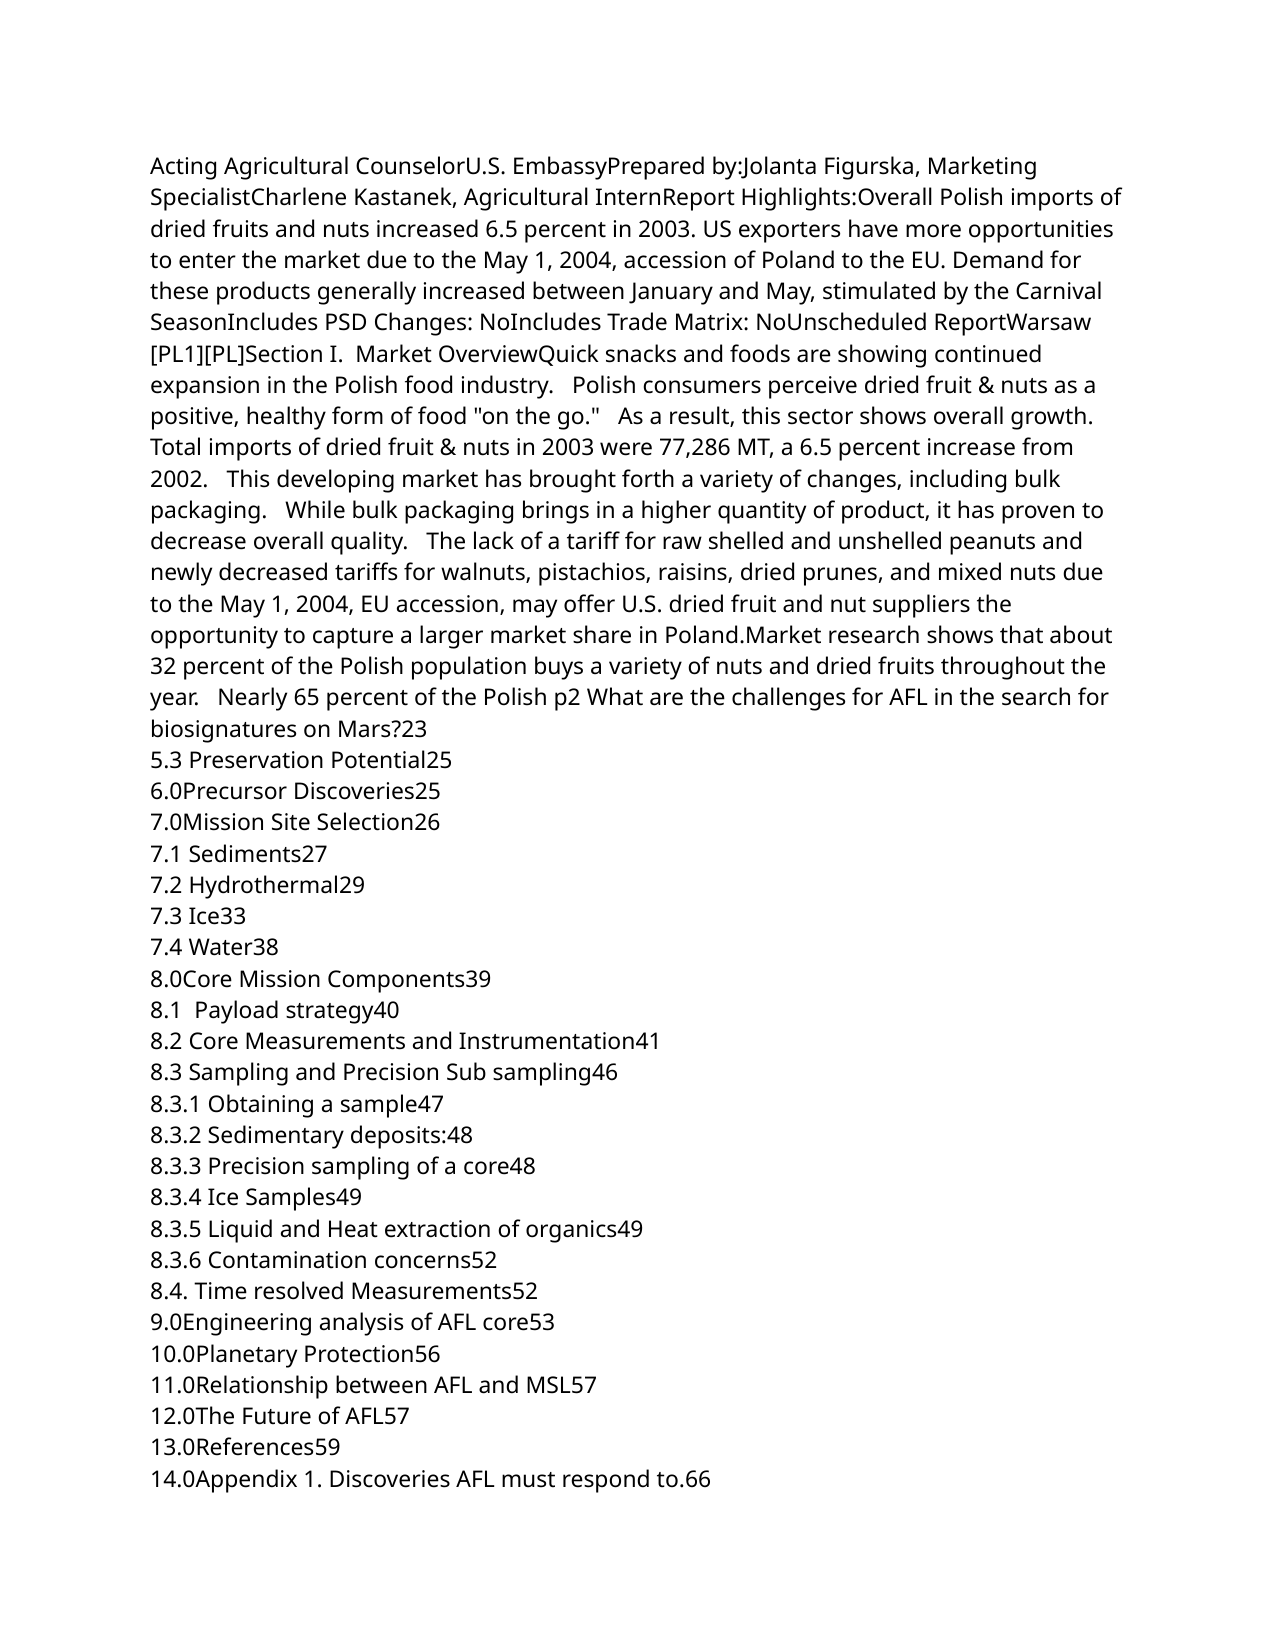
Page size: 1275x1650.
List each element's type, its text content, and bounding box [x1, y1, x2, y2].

text 9.0Engineering analysis of AFL core53 [150, 1306, 1125, 1337]
text 7.1 Sediments27 [150, 837, 1125, 869]
text 8.3.1 Obtaining a sample47 [150, 1087, 1125, 1119]
text 7.3 Ice33 [150, 900, 1125, 931]
text 8.4. Time resolved Measurements52 [150, 1275, 1125, 1306]
text 8.3.2 Sedimentary deposits:48 [150, 1119, 1125, 1150]
text 8.3.5 Liquid and Heat extraction of organics49 [150, 1212, 1125, 1244]
text 12.0The Future of AFL57 [150, 1400, 1125, 1431]
text 5.3 Preservation Potential25 [150, 744, 1125, 775]
text 8.0Core Mission Components39 [150, 962, 1125, 994]
text 11.0Relationship between AFL and MSL57 [150, 1369, 1125, 1400]
text 10.0Planetary Protection56 [150, 1337, 1125, 1369]
text 7.2 Hydrothermal29 [150, 869, 1125, 900]
text 13.0References59 [150, 1431, 1125, 1462]
text 8.3.6 Contamination concerns52 [150, 1244, 1125, 1275]
text 8.3 Sampling and Precision Sub sampling46 [150, 1056, 1125, 1087]
text 14.0Appendix 1. Discoveries AFL must respond to.66 [150, 1462, 1125, 1494]
text 8.1 Payload strategy40 [150, 994, 1125, 1025]
text 8.2 Core Measurements and Instrumentation41 [150, 1025, 1125, 1056]
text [150, 150, 1125, 744]
text 7.4 Water38 [150, 931, 1125, 962]
text 8.3.4 Ice Samples49 [150, 1181, 1125, 1212]
text 6.0Precursor Discoveries25 [150, 775, 1125, 806]
text 7.0Mission Site Selection26 [150, 806, 1125, 837]
text 8.3.3 Precision sampling of a core48 [150, 1150, 1125, 1181]
